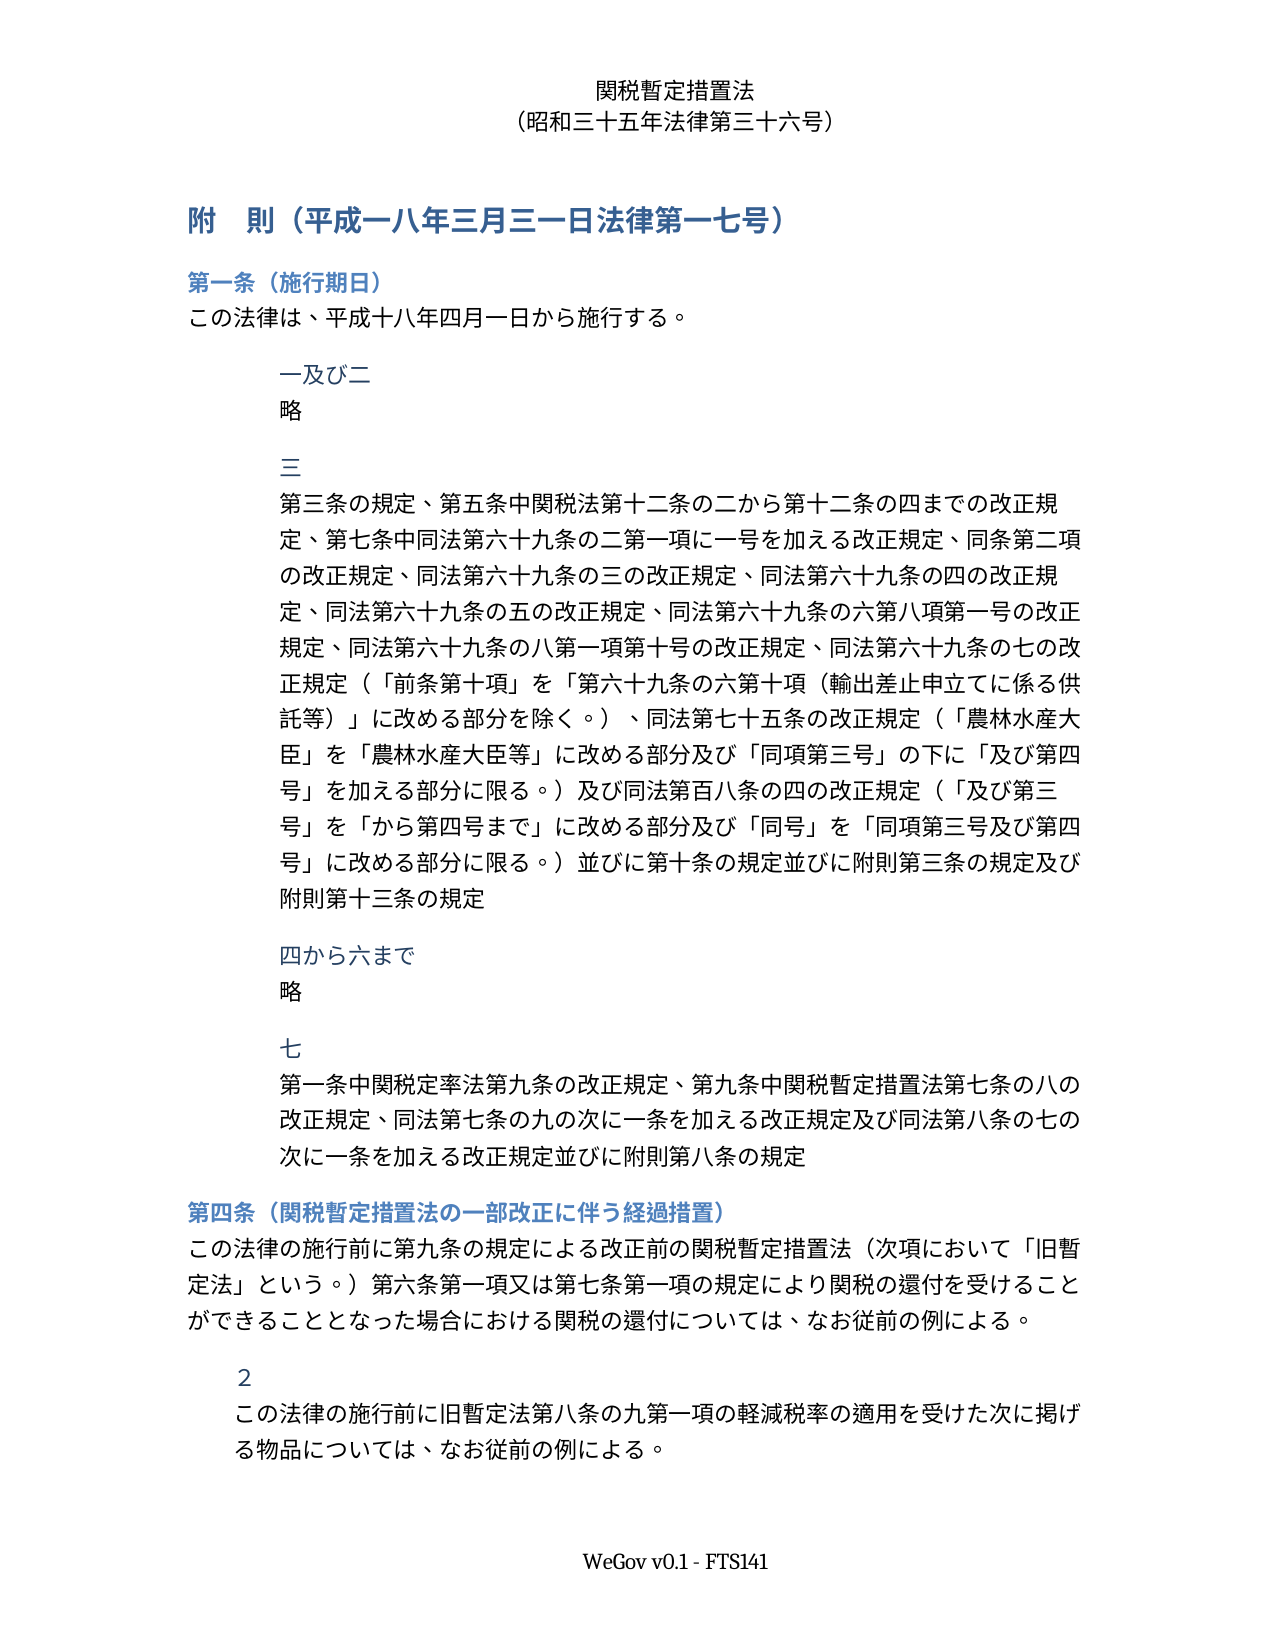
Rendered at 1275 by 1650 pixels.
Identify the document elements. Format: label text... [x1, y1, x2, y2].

subtitle 第一条（施行期日） [187, 266, 1087, 298]
subtitle 七 [279, 1033, 1087, 1064]
text この法律は、平成十八年四月一日から施行する。 [187, 302, 1087, 334]
subtitle 附 則（平成一八年三月三一日法律第一七号） [187, 200, 1087, 240]
subtitle 第四条（関税暫定措置法の一部改正に伴う経過措置） [187, 1197, 1087, 1228]
text 第三条の規定、第五条中関税法第十二条の二から第十二条の四までの改正規定、第七条中同法第六十九条の二第一項に一号を加える改正規定、同条第二項の改正規定、同法第六十九条の三の改正規定、同法第六十九条の四の改正規定、同法第六十九条の五の改正規定、同法第六十九条の六第八項第一号の改正規定、同法第六十九条の八第一項第十号の改正規定、同法第六十九条の七の改正規定（「前条第十項」を「第六十九条の六第十項（輸出差止申立てに係る供託等）」に改める部分を除く。）、同法第七十五条の改正規定（「農林水産大臣」を「農林水産大臣等」に改める部分及び「同項第三号」の下に「及び第四号」を加える部分に限る。）及び同法第百八条の四の改正規定（「及び第三号」を「から第四号まで」に改める部分及び「同号」を「同項第三号及び第四号」に改める部分に限る。）並びに第十条の規定並びに附則第三条の規定及び附則第十三条の規定 [279, 488, 1087, 914]
text この法律の施行前に旧暫定法第八条の九第一項の軽減税率の適用を受けた次に掲げる物品については、なお従前の例による。 [233, 1398, 1087, 1465]
text 略 [279, 976, 1087, 1007]
subtitle 三 [279, 452, 1087, 483]
subtitle 四から六まで [279, 940, 1087, 971]
text 略 [279, 395, 1087, 426]
text 第一条中関税定率法第九条の改正規定、第九条中関税暫定措置法第七条の八の改正規定、同法第七条の九の次に一条を加える改正規定及び同法第八条の七の次に一条を加える改正規定並びに附則第八条の規定 [279, 1068, 1087, 1172]
text この法律の施行前に第九条の規定による改正前の関税暫定措置法（次項において「旧暫定法」という。）第六条第一項又は第七条第一項の規定により関税の還付を受けることができることとなった場合における関税の還付については、なお従前の例による。 [187, 1233, 1087, 1336]
subtitle ２ [233, 1362, 1087, 1393]
subtitle 一及び二 [279, 359, 1087, 390]
